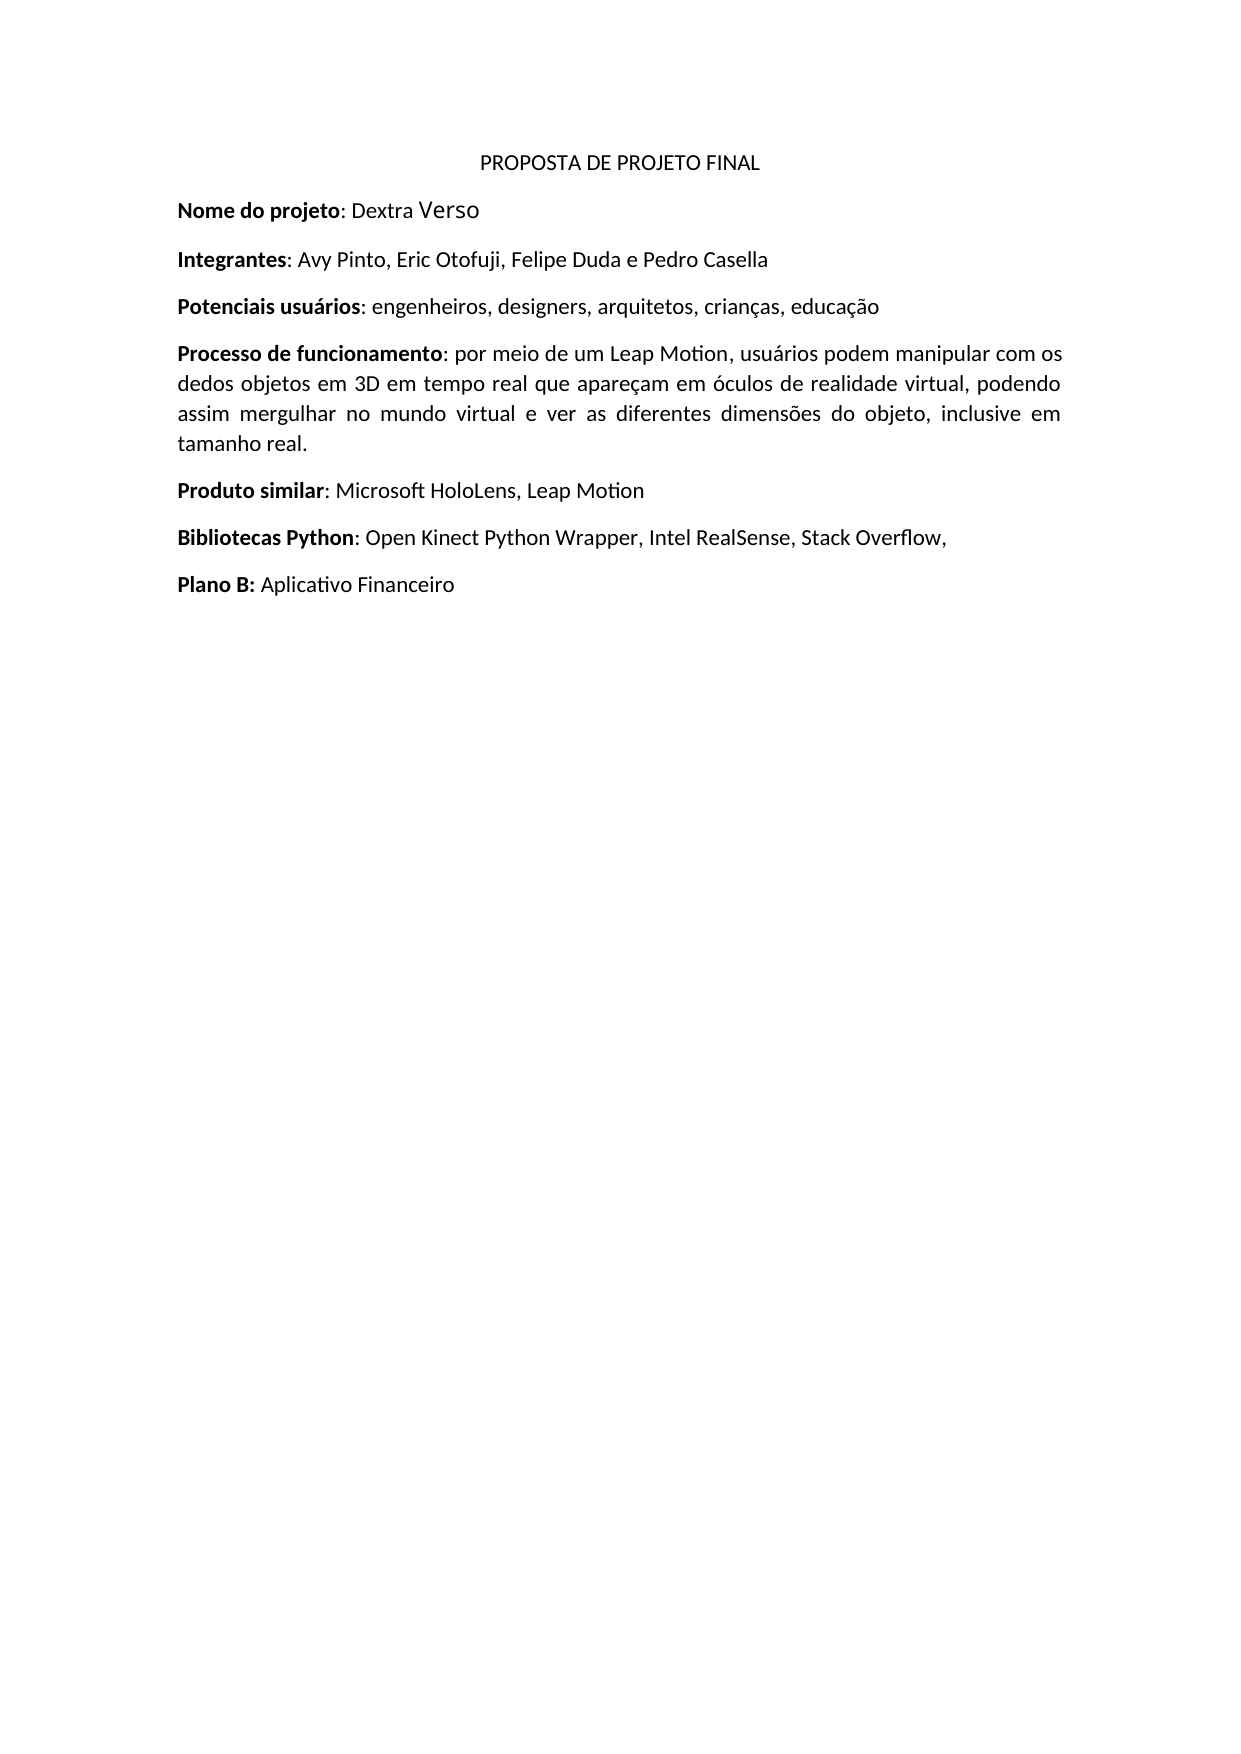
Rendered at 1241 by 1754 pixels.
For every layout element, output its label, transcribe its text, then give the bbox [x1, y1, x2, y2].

text Integrantes: Avy Pinto, Eric Otofuji, Felipe Duda e Pedro Casella [177, 245, 1063, 273]
text Potenciais usuários: engenheiros, designers, arquitetos, crianças, educação [177, 292, 1063, 320]
text Nome do projeto: Dextra Verso [177, 194, 1063, 226]
text Plano B: Aplicativo Financeiro [177, 570, 1063, 598]
text PROPOSTA DE PROJETO FINAL [177, 148, 1063, 176]
text Bibliotecas Python: Open Kinect Python Wrapper, Intel RealSense, Stack Overflow, [177, 523, 1063, 551]
text Produto similar: Microsoft HoloLens, Leap Motion [177, 476, 1063, 504]
text Processo de funcionamento: por meio de um Leap Motion, usuários podem manipular com os dedos objetos em 3D em tempo real que apareçam em óculos de realidade virtual, podendo assim mergulhar no mundo virtual e ver as diferentes dimensões do objeto, inclusive em tamanho real. [177, 339, 1063, 457]
